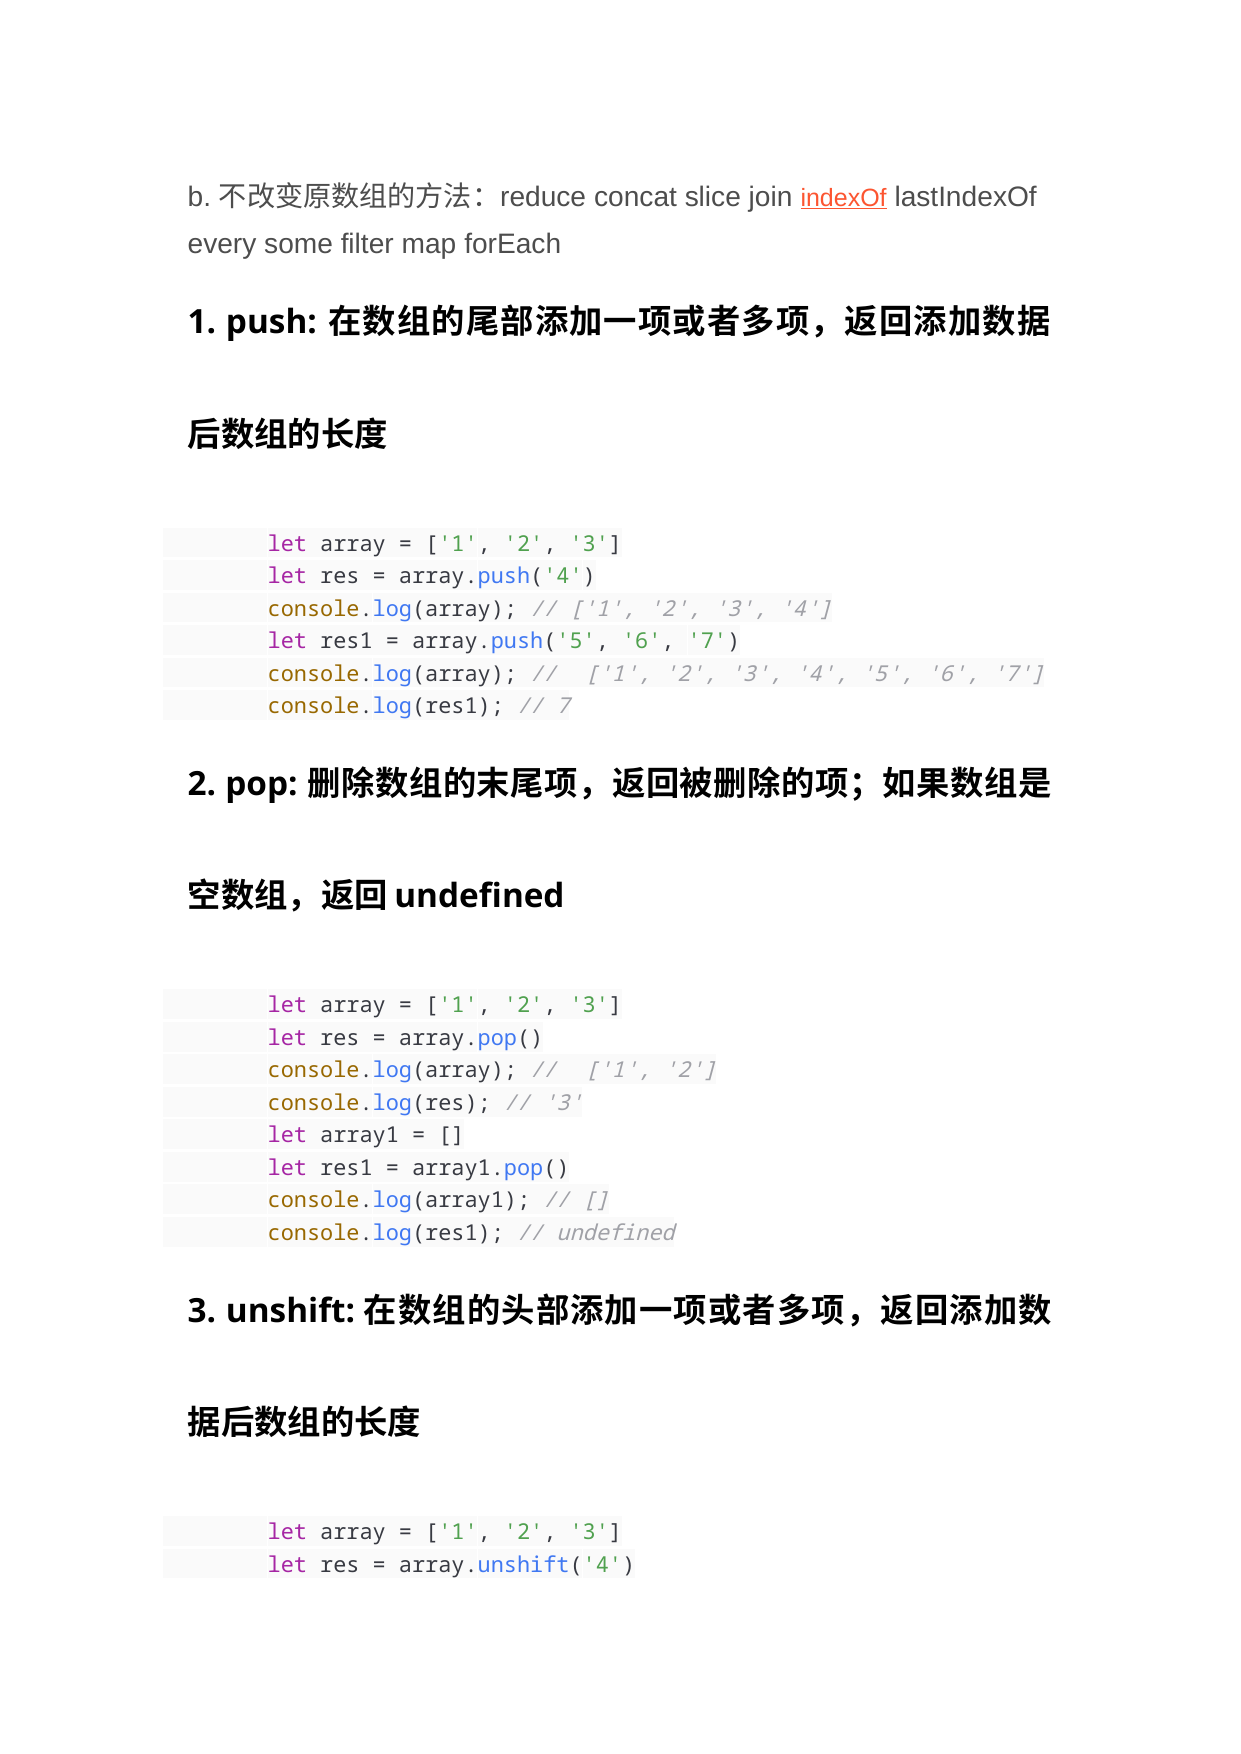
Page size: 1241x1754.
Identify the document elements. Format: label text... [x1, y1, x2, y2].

text let array = ['1', '2', '3'] [162, 526, 1053, 559]
text let res = array.push('4') [162, 559, 1053, 591]
text let array = ['1', '2', '3'] [162, 1515, 1053, 1547]
text let res = array.unshift('4') [162, 1547, 1053, 1580]
text console.log(res1); // 7 [162, 689, 1053, 721]
text console.log(res); // '3' [162, 1086, 1053, 1118]
subtitle 1. push: 在数组的尾部添加一项或者多项，返回添加数据后数组的长度 [187, 287, 1053, 464]
text let res1 = array.push('5', '6', '7') [162, 624, 1053, 656]
text let array = ['1', '2', '3'] [162, 988, 1053, 1021]
text let res = array.pop() [162, 1021, 1053, 1053]
subtitle 3. unshift: 在数组的头部添加一项或者多项，返回添加数据后数组的长度 [187, 1275, 1053, 1452]
text let array1 = [] [162, 1118, 1053, 1151]
text console.log(res1); // undefined [162, 1216, 1053, 1248]
text console.log(array1); // [] [162, 1183, 1053, 1216]
text let res1 = array1.pop() [162, 1151, 1053, 1183]
subtitle 2. pop: 删除数组的末尾项，返回被删除的项；如果数组是空数组，返回undefined [187, 748, 1053, 926]
text console.log(array); // ['1', '2', '3', '4'] [162, 591, 1053, 624]
text console.log(array); // ['1', '2', '3', '4', '5', '6', '7'] [162, 656, 1053, 689]
text console.log(array); // ['1', '2'] [162, 1053, 1053, 1086]
text b. 不改变原数组的方法：reduce concat slice join indexOf lastIndexOf every some filter map forEach [187, 162, 1053, 259]
